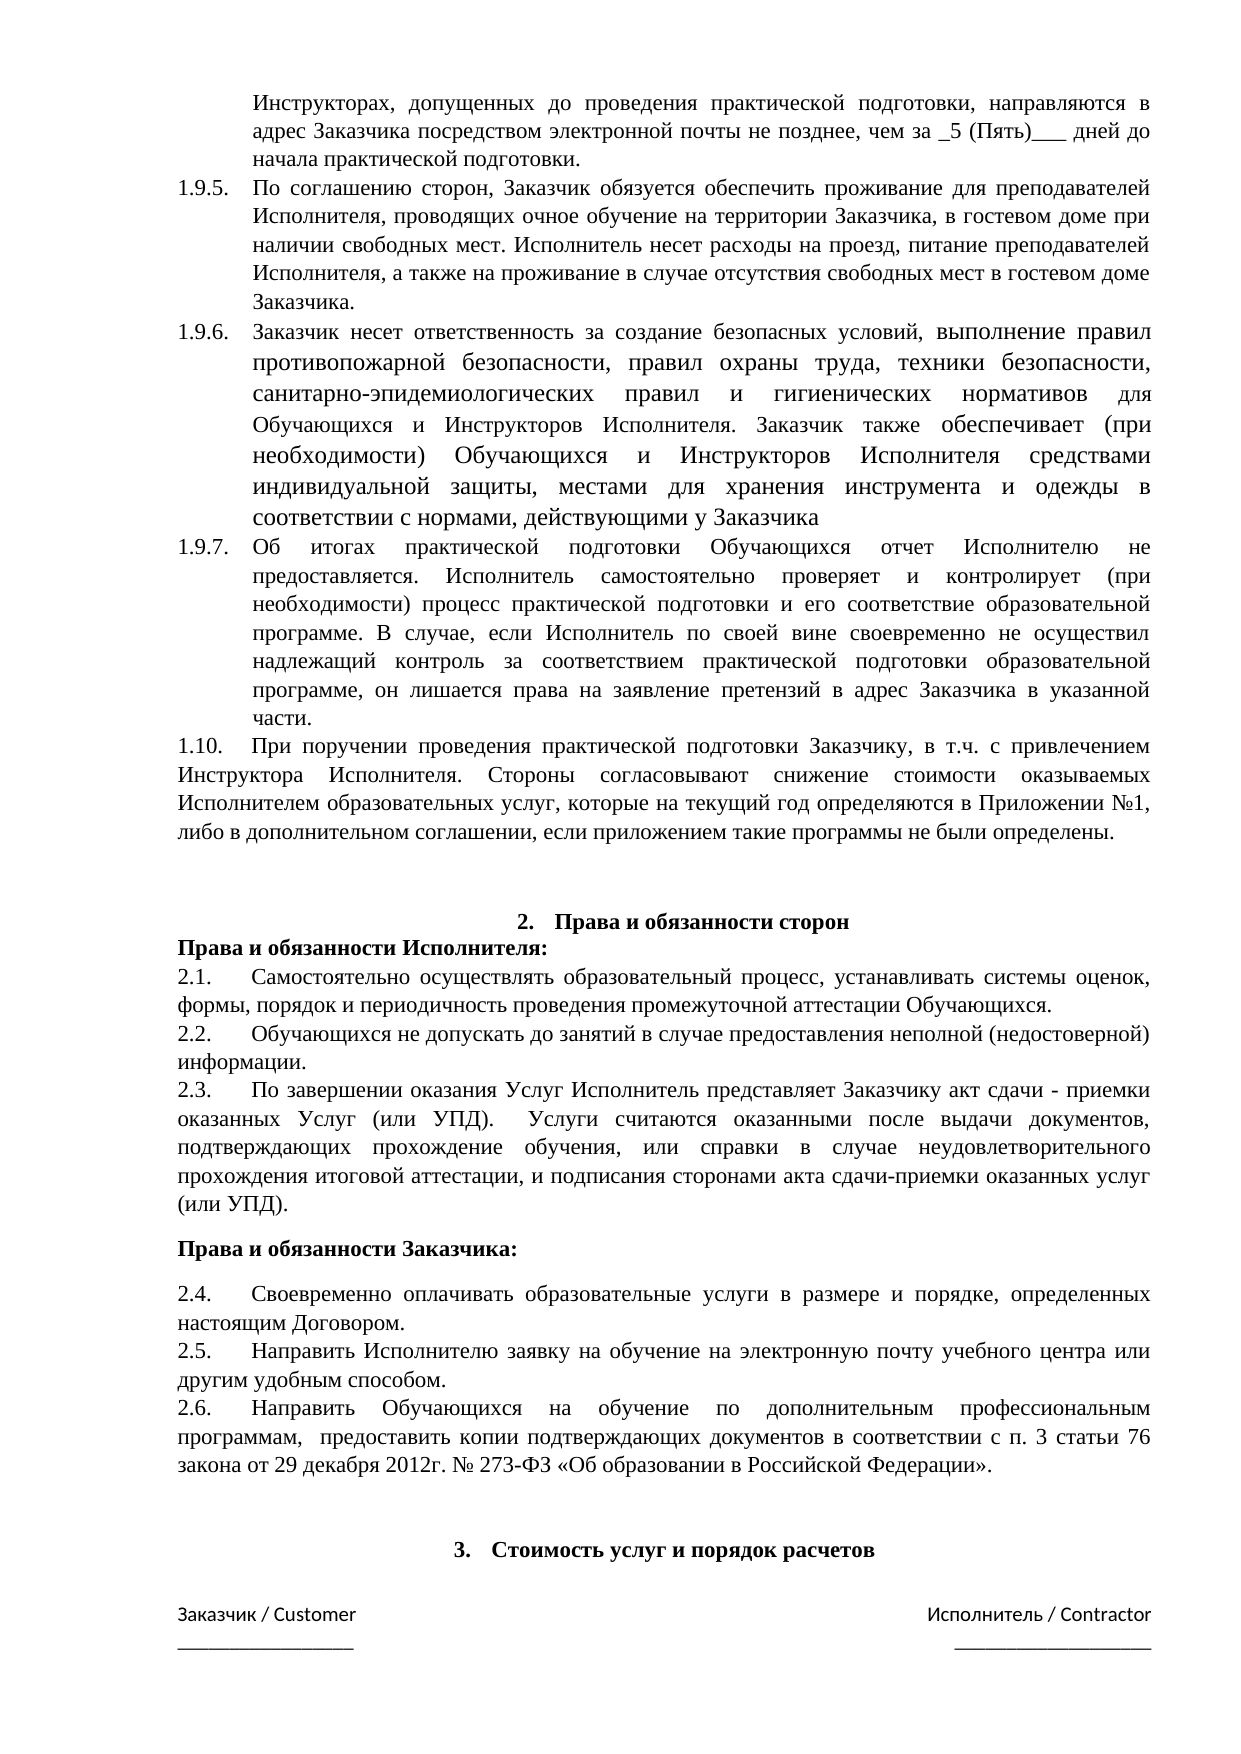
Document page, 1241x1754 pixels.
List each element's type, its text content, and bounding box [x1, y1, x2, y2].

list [177, 89, 1152, 172]
list По соглашению сторон, Заказчик обязуется обеспечить проживание для преподавателей Исполнителя, проводящих очное обучение на территории Заказчика, в гостевом доме при наличии свободных мест. Исполнитель несет расходы на проезд, питание преподавателей Исполнителя, а также на проживание в случае отсутствия свободных мест в гостевом доме Заказчика. [177, 174, 1152, 314]
list Права и обязанности Исполнителя: [177, 934, 1152, 961]
text Права и обязанности Заказчика: [177, 1235, 1152, 1262]
list Обучающихся не допускать до занятий в случае предоставления неполной (недостоверной) информации. [177, 1020, 1152, 1074]
list При поручении проведения практической подготовки Заказчику, в т.ч. с привлечением Инструктора Исполнителя. Стороны согласовывают снижение стоимости оказываемых Исполнителем образовательных услуг, которые на текущий год определяются в Приложении №1, либо в дополнительном соглашении, если приложением такие программы не были определены. [177, 732, 1152, 844]
list Об итогах практической подготовки Обучающихся отчет Исполнителю не предоставляется. Исполнитель самостоятельно проверяет и контролирует (при необходимости) процесс практической подготовки и его соответствие образовательной программе. В случае, если Исполнитель по своей вине своевременно не осуществил надлежащий контроль за соответствием практической подготовки образовательной программе, он лишается права на заявление претензий в адрес Заказчика в указанной части. [177, 533, 1152, 730]
list Заказчик несет ответственность за создание безопасных условий, выполнение правил противопожарной безопасности, правил охраны труда, техники безопасности, санитарно-эпидемиологических правил и гигиенических нормативов для Обучающихся и Инструкторов Исполнителя. Заказчик также обеспечивает (при необходимости) Обучающихся и Инструкторов Исполнителя средствами индивидуальной защиты, местами для хранения инструмента и одежды в соответствии с нормами, действующими у Заказчика [177, 316, 1152, 531]
list Направить Обучающихся на обучение по дополнительным профессиональным программам, предоставить копии подтверждающих документов в соответствии с п. 3 статьи 76 закона от 29 декабря 2012г. № 273-ФЗ «Об образовании в Российской Федерации». [177, 1394, 1152, 1477]
list Права и обязанности сторон [215, 908, 1152, 934]
list По завершении оказания Услуг Исполнитель представляет Заказчику акт сдачи - приемки оказанных Услуг (или УПД). Услуги считаются оказанными после выдачи документов, подтверждающих прохождение обучения, или справки в случае неудовлетворительного прохождения итоговой аттестации, и подписания сторонами акта сдачи-приемки оказанных услуг (или УПД). [177, 1077, 1152, 1217]
list Своевременно оплачивать образовательные услуги в размере и порядке, определенных настоящим Договором. [177, 1281, 1152, 1335]
list Самостоятельно осуществлять образовательный процесс, устанавливать системы оценок, формы, порядок и периодичность проведения промежуточной аттестации Обучающихся. [177, 963, 1152, 1018]
list Стоимость услуг и порядок расчетов [177, 1536, 1152, 1563]
list Направить Исполнителю заявку на обучение на электронную почту учебного центра или другим удобным способом. [177, 1337, 1152, 1392]
